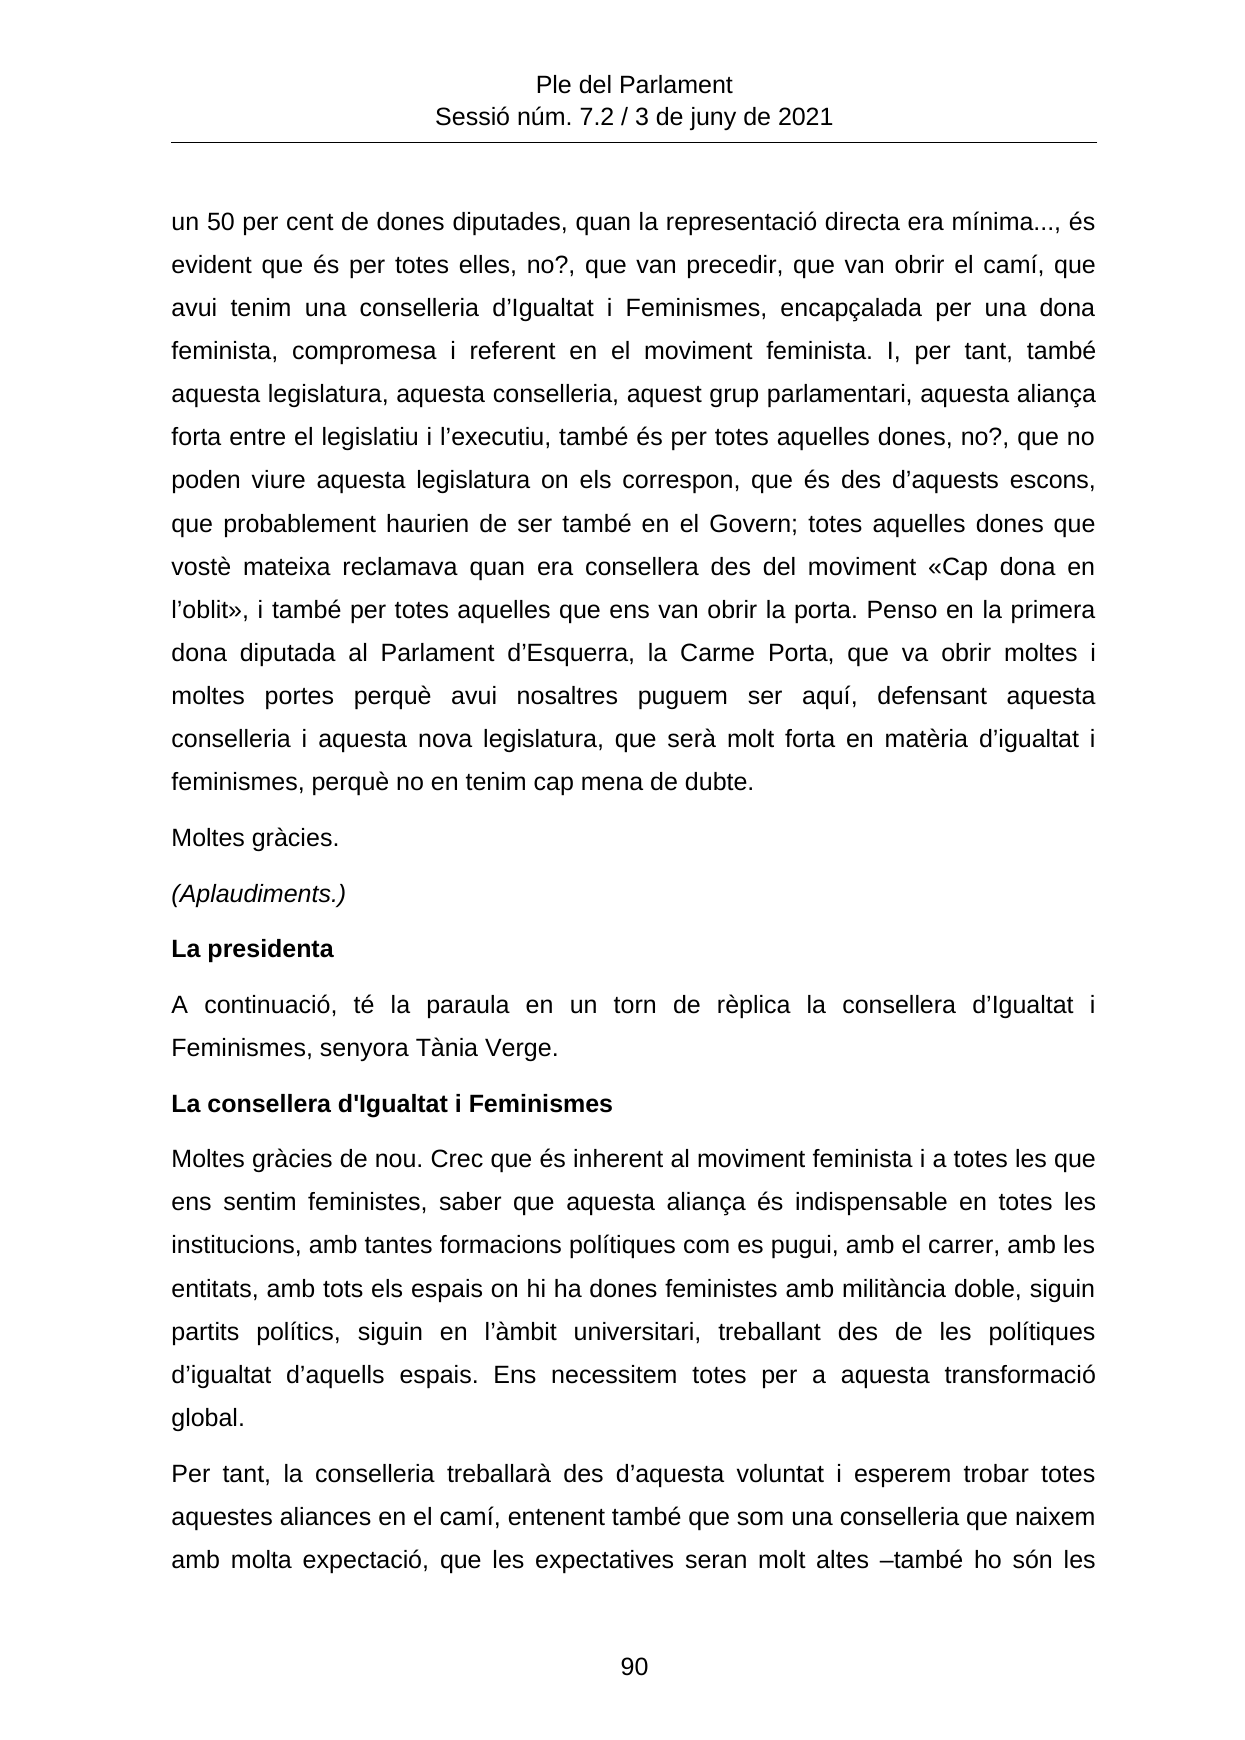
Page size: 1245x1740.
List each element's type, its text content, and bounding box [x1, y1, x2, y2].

text La presidenta [171, 934, 1097, 963]
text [171, 207, 1097, 796]
text (Aplaudiments.) [171, 879, 1097, 907]
text Moltes gràcies de nou. Crec que és inherent al moviment feminista i a totes les que ens sentim feministes, saber que aquesta aliança és indispensable en totes les institucions, amb tantes formacions polítiques com es pugui, amb el carrer, amb les entitats, amb tots els espais on hi ha dones feministes amb militància doble, siguin partits polítics, siguin en l’àmbit universitari, treballant des de les polítiques d’igualtat d’aquells espais. Ens necessitem totes per a aquesta transformació global. [171, 1144, 1097, 1432]
text A continuació, té la paraula en un torn de rèplica la consellera d’Igualtat i Feminismes, senyora Tània Verge. [171, 990, 1097, 1062]
text La consellera d'Igualtat i Feminismes [171, 1089, 1097, 1117]
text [171, 1459, 1097, 1574]
text Moltes gràcies. [171, 823, 1097, 852]
